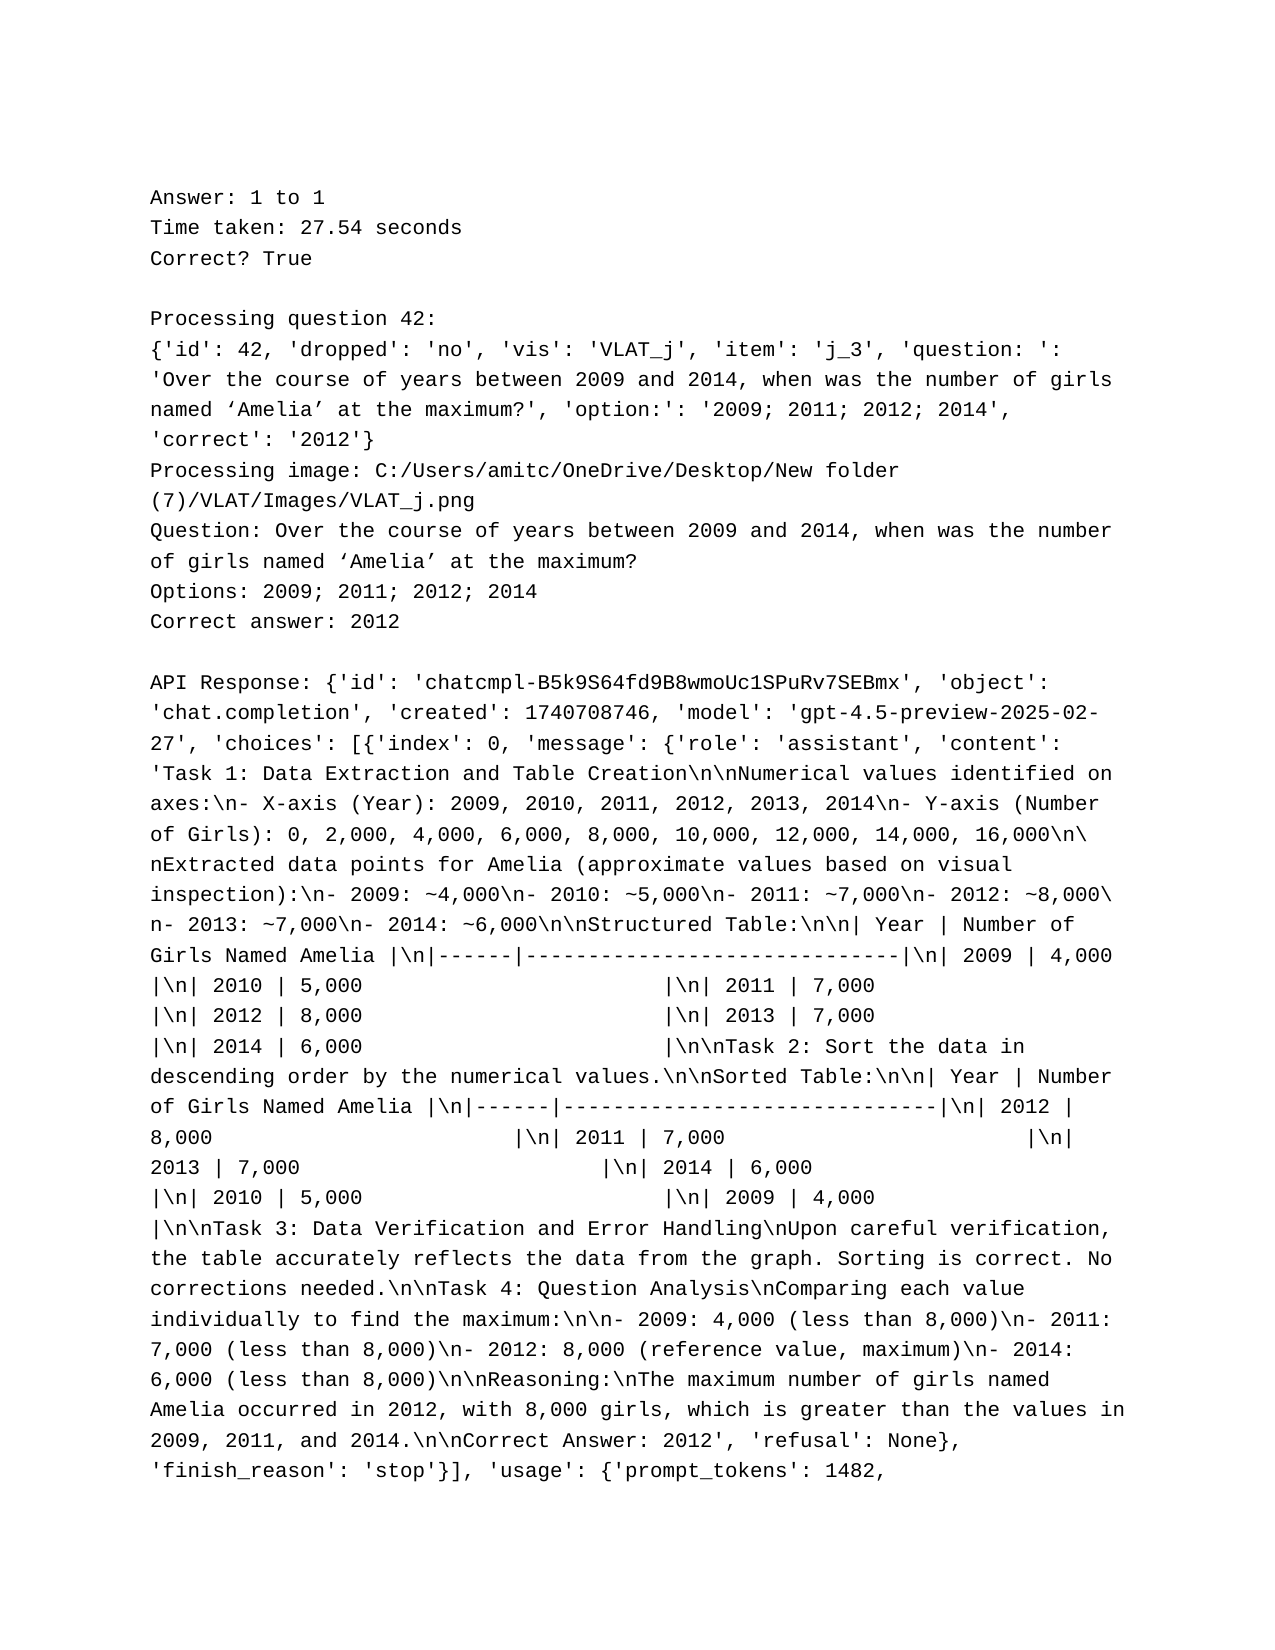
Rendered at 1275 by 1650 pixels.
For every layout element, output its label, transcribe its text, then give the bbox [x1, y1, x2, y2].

text {'id': 42, 'dropped': 'no', 'vis': 'VLAT_j', 'item': 'j_3', 'question: ': 'Over the course of years between 2009 and 2014, when was the number of girls named ‘Amelia’ at the maximum?', 'option:': '2009; 2011; 2012; 2014', 'correct': '2012'} [150, 332, 1125, 453]
text Correct answer: 2012 [150, 605, 1125, 635]
text Options: 2009; 2011; 2012; 2014 [150, 574, 1125, 605]
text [150, 665, 1125, 1484]
text Processing image: C:/Users/amitc/OneDrive/Desktop/New folder (7)/VLAT/Images/VLAT_j.png [150, 453, 1125, 514]
text Question: Over the course of years between 2009 and 2014, when was the number of girls named ‘Amelia’ at the maximum? [150, 514, 1125, 574]
text Answer: 1 to 1 [150, 180, 1125, 211]
text Processing question 42: [150, 302, 1125, 332]
text Time taken: 27.54 seconds [150, 211, 1125, 241]
text Correct? True [150, 241, 1125, 271]
